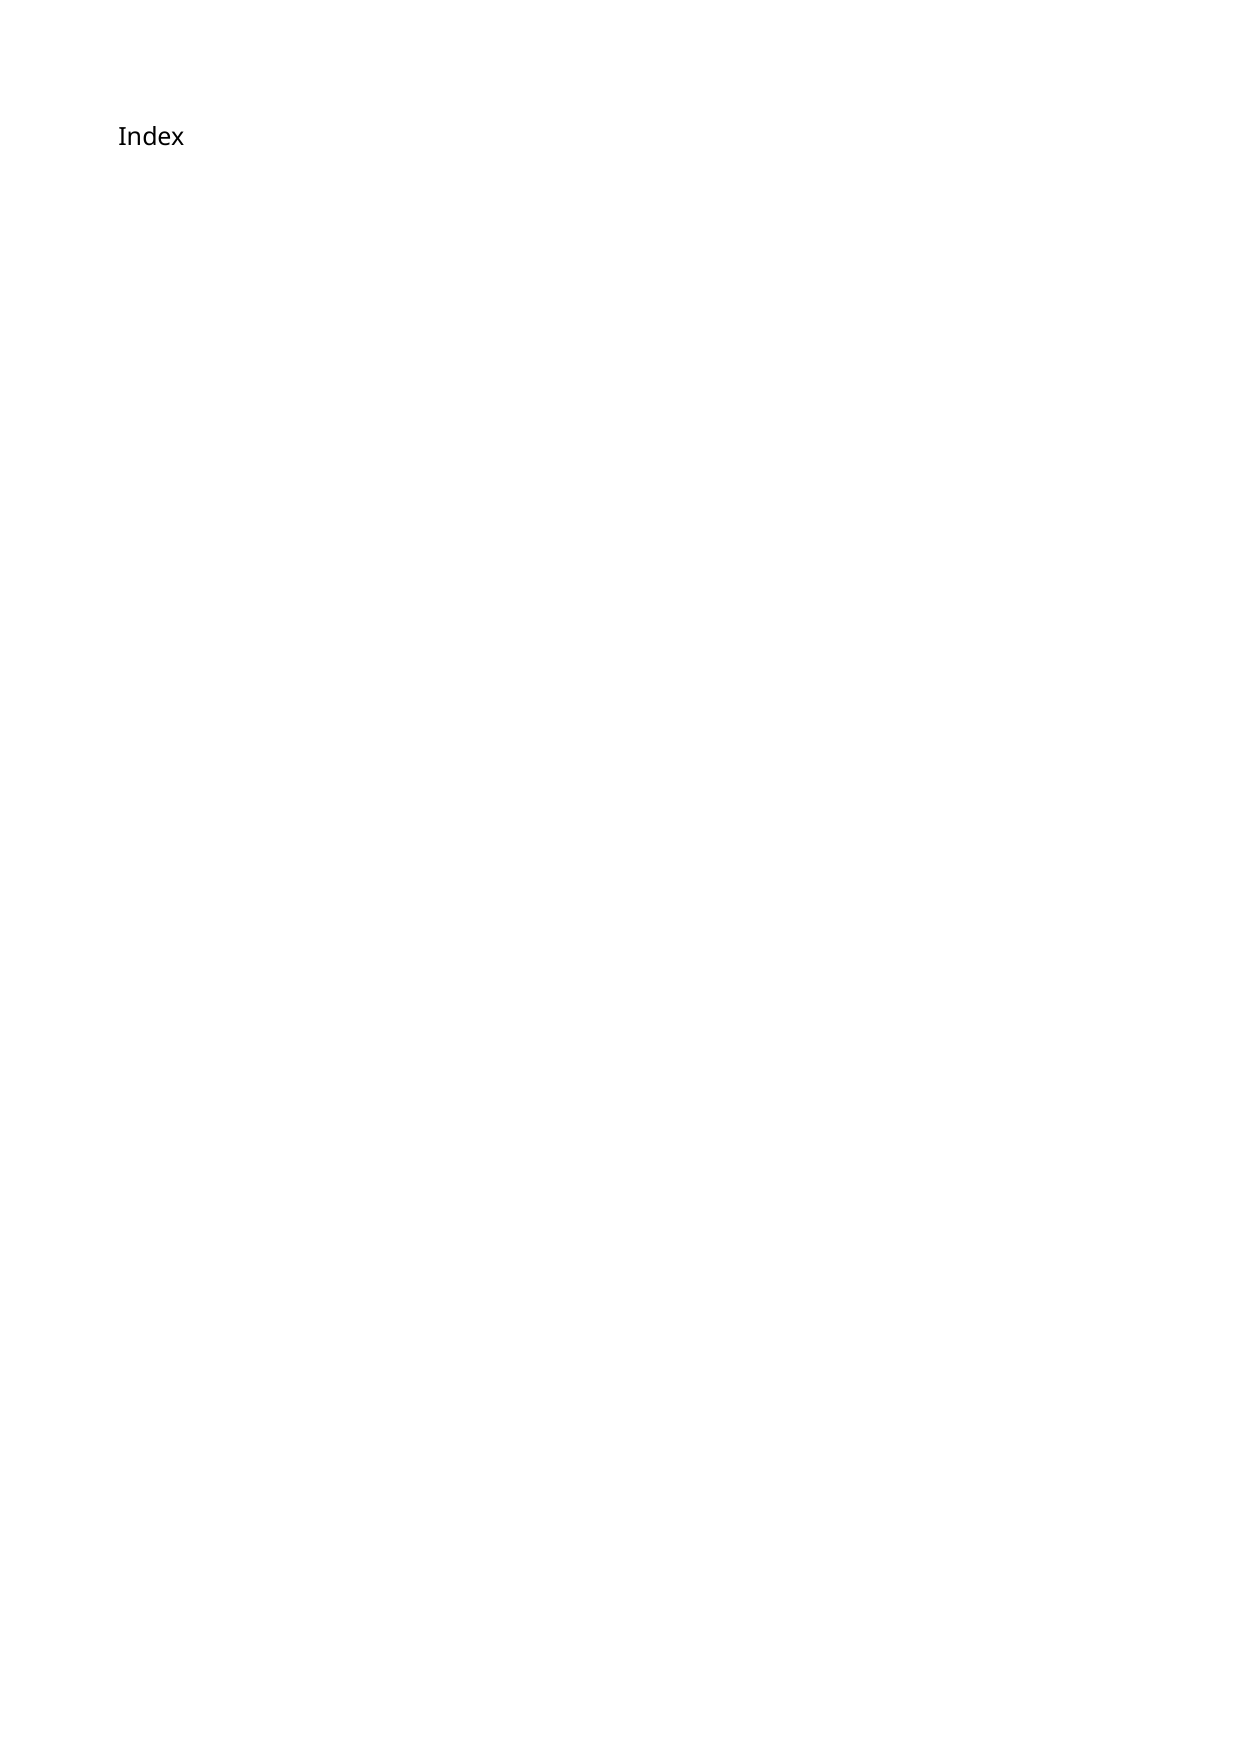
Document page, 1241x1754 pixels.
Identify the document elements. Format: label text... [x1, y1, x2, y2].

text Index [118, 118, 1122, 152]
